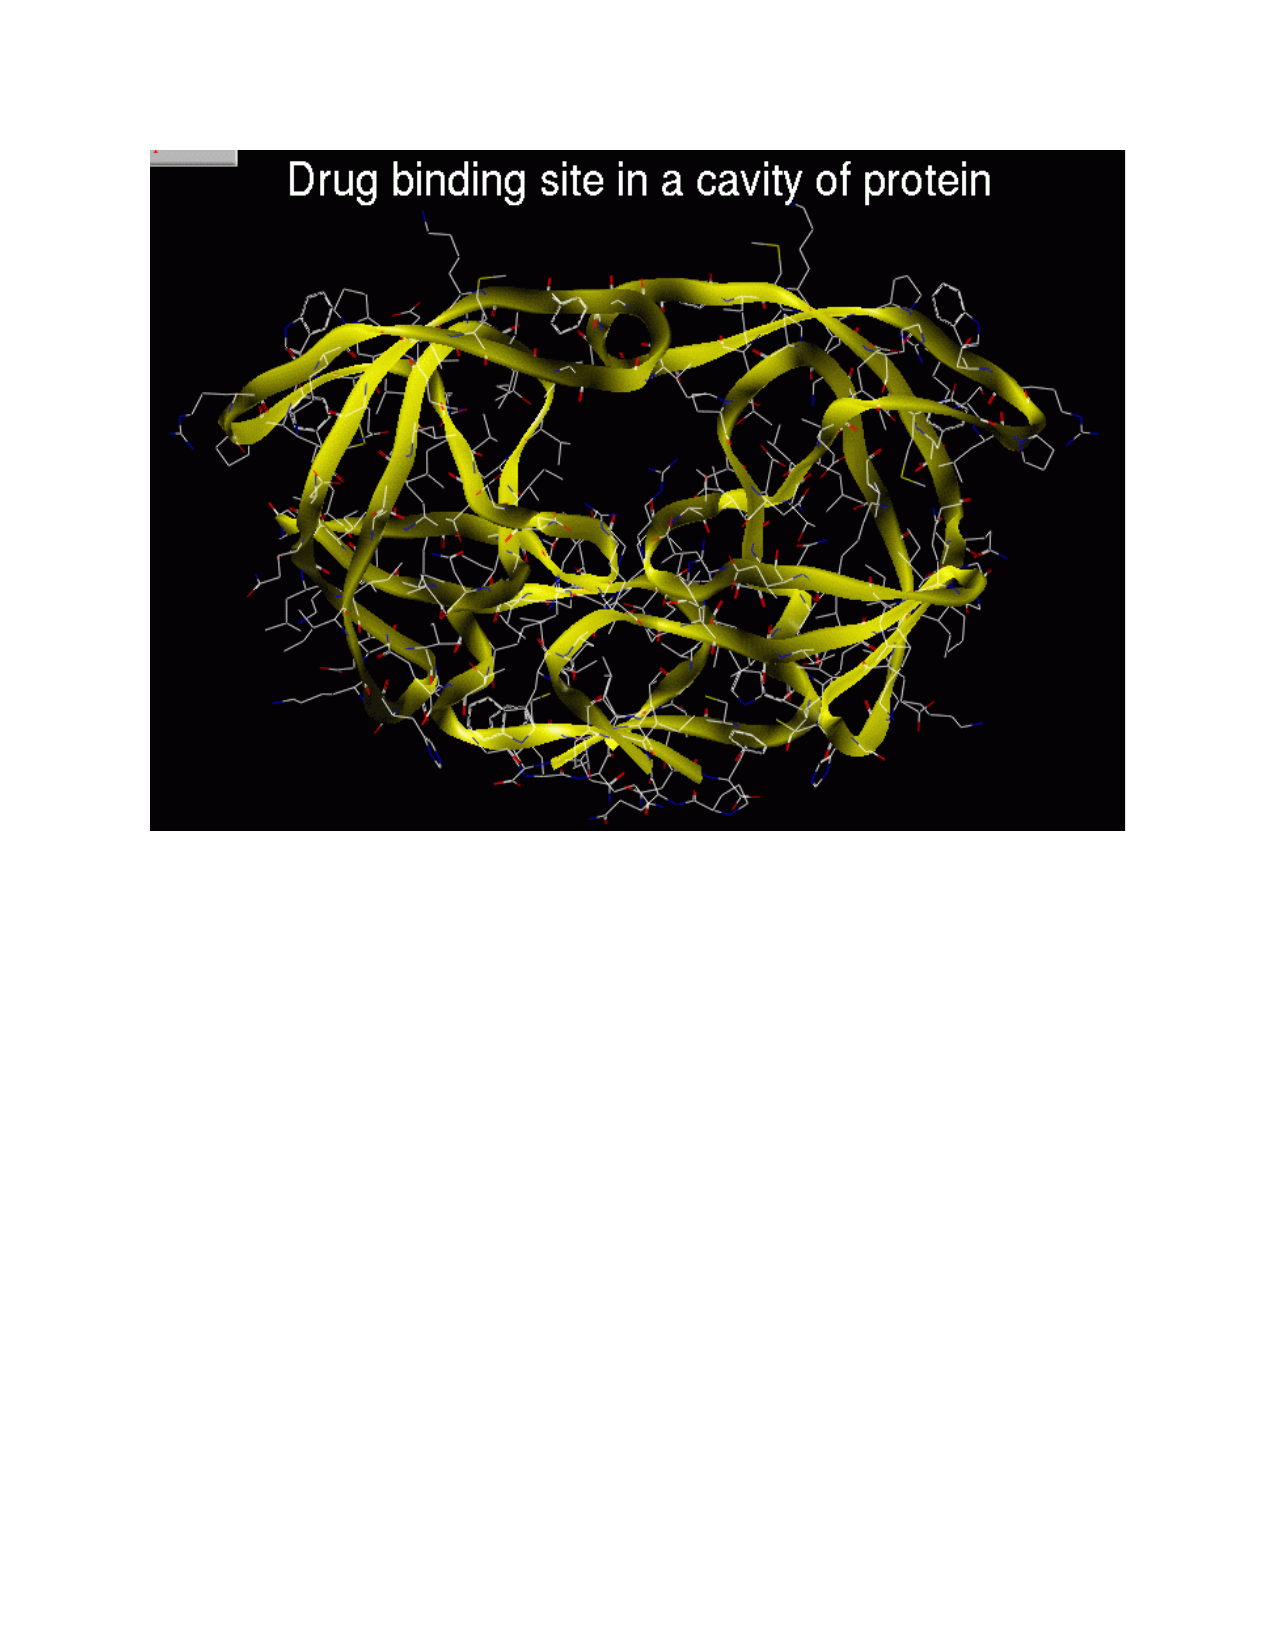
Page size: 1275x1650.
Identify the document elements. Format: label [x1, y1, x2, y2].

picture [150, 150, 1125, 831]
